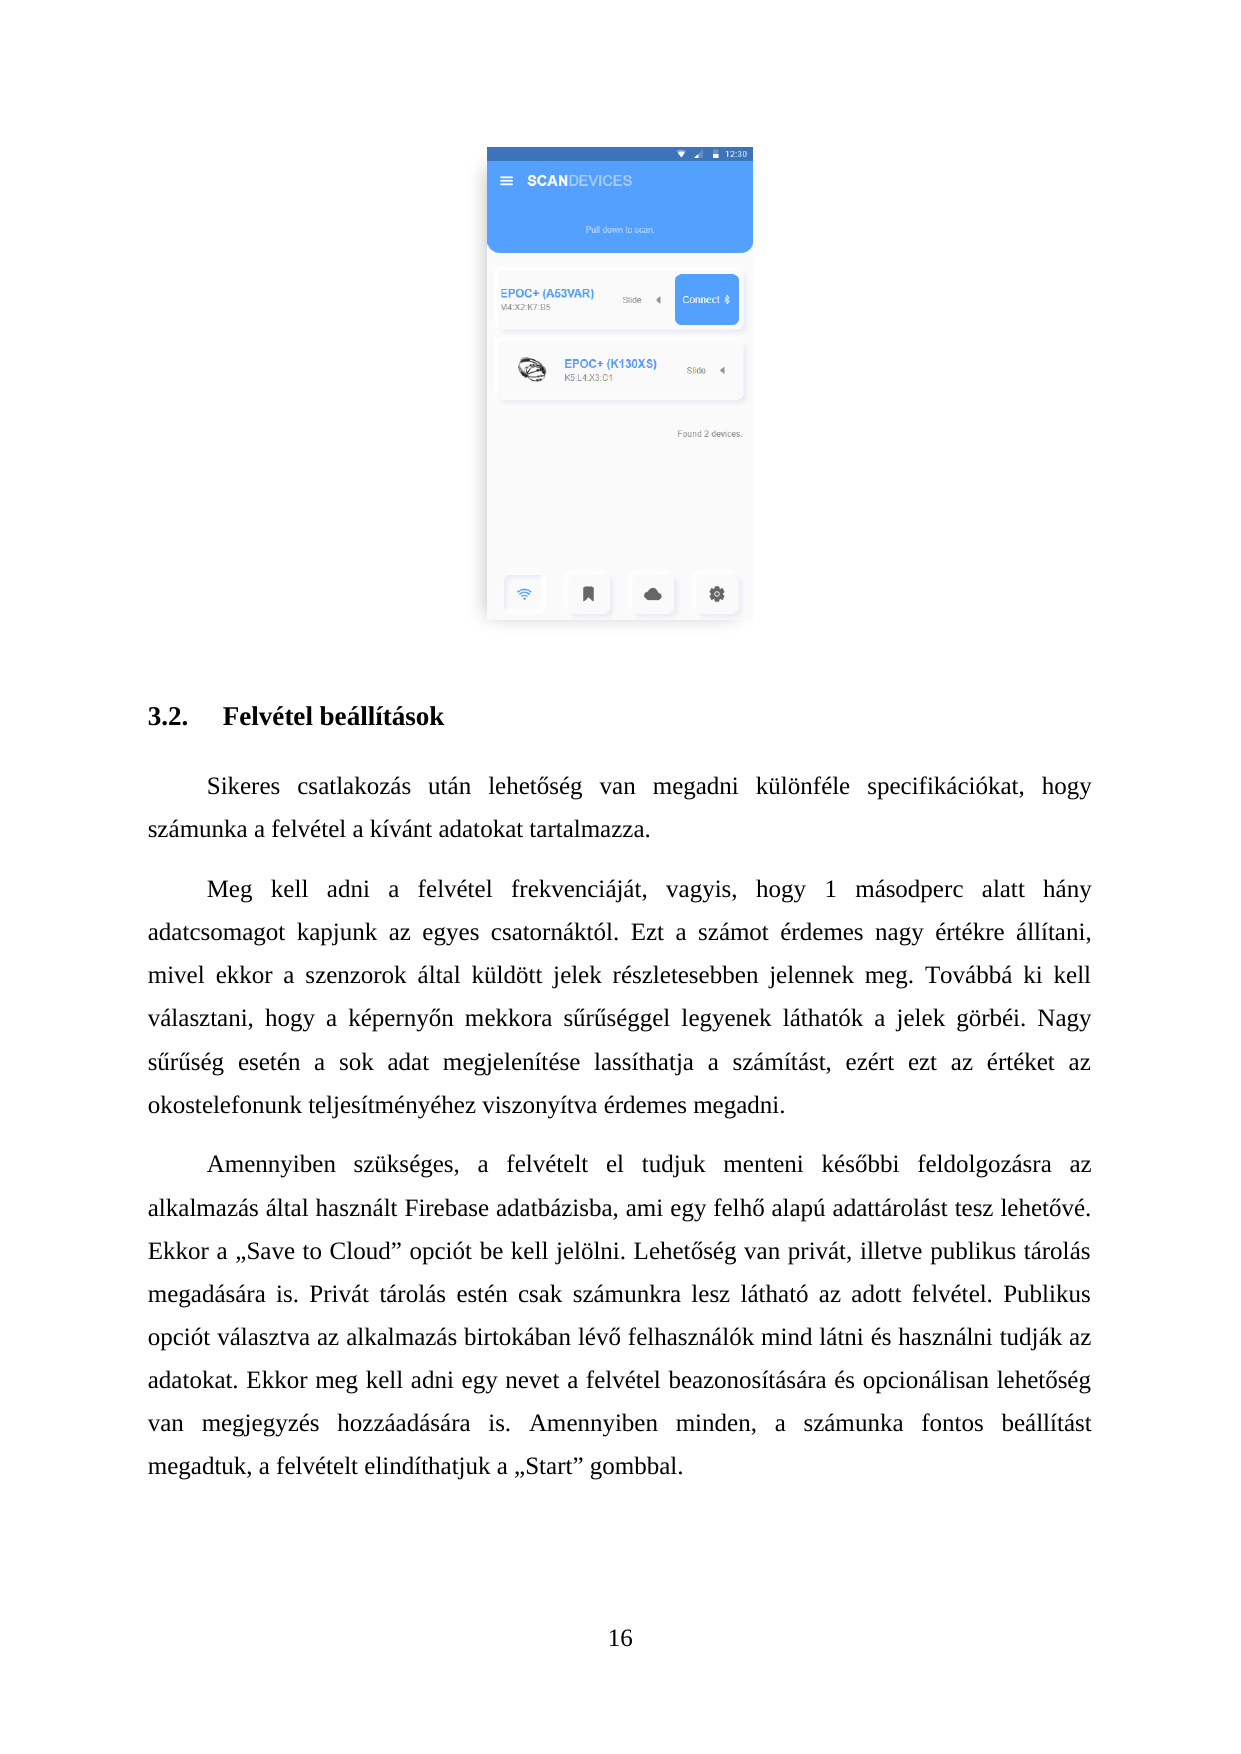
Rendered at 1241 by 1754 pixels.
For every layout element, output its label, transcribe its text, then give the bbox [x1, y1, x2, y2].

text Meg kell adni a felvétel frekvenciáját, vagyis, hogy 1 másodperc alatt hány adatcsomagot kapjunk az egyes csatornáktól. Ezt a számot érdemes nagy értékre állítani, mivel ekkor a szenzorok által küldött jelek részletesebben jelennek meg. Továbbá ki kell választani, hogy a képernyőn mekkora sűrűséggel legyenek láthatók a jelek görbéi. Nagy sűrűség esetén a sok adat megjelenítése lassíthatja a számítást, ezért ezt az értéket az okostelefonunk teljesítményéhez viszonyítva érdemes megadni. [148, 874, 1093, 1118]
picture [487, 147, 753, 620]
text Sikeres csatlakozás után lehetőség van megadni különféle specifikációkat, hogy számunka a felvétel a kívánt adatokat tartalmazza. [148, 771, 1093, 843]
text Amennyiben szükséges, a felvételt el tudjuk menteni későbbi feldolgozásra az alkalmazás által használt Firebase adatbázisba, ami egy felhő alapú adattárolást tesz lehetővé. Ekkor a „Save to Cloud” opciót be kell jelölni. Lehetőség van privát, illetve publikus tárolás megadására is. Privát tárolás estén csak számunkra lesz látható az adott felvétel. Publikus opciót választva az alkalmazás birtokában lévő felhasználók mind látni és használni tudják az adatokat. Ekkor meg kell adni egy nevet a felvétel beazonosítására és opcionálisan lehetőség van megjegyzés hozzáadására is. Amennyiben minden, a számunka fontos beállítást megadtuk, a felvételt elindíthatjuk a „Start” gombbal. [148, 1149, 1093, 1480]
subtitle Felvétel beállítások [148, 699, 1093, 731]
